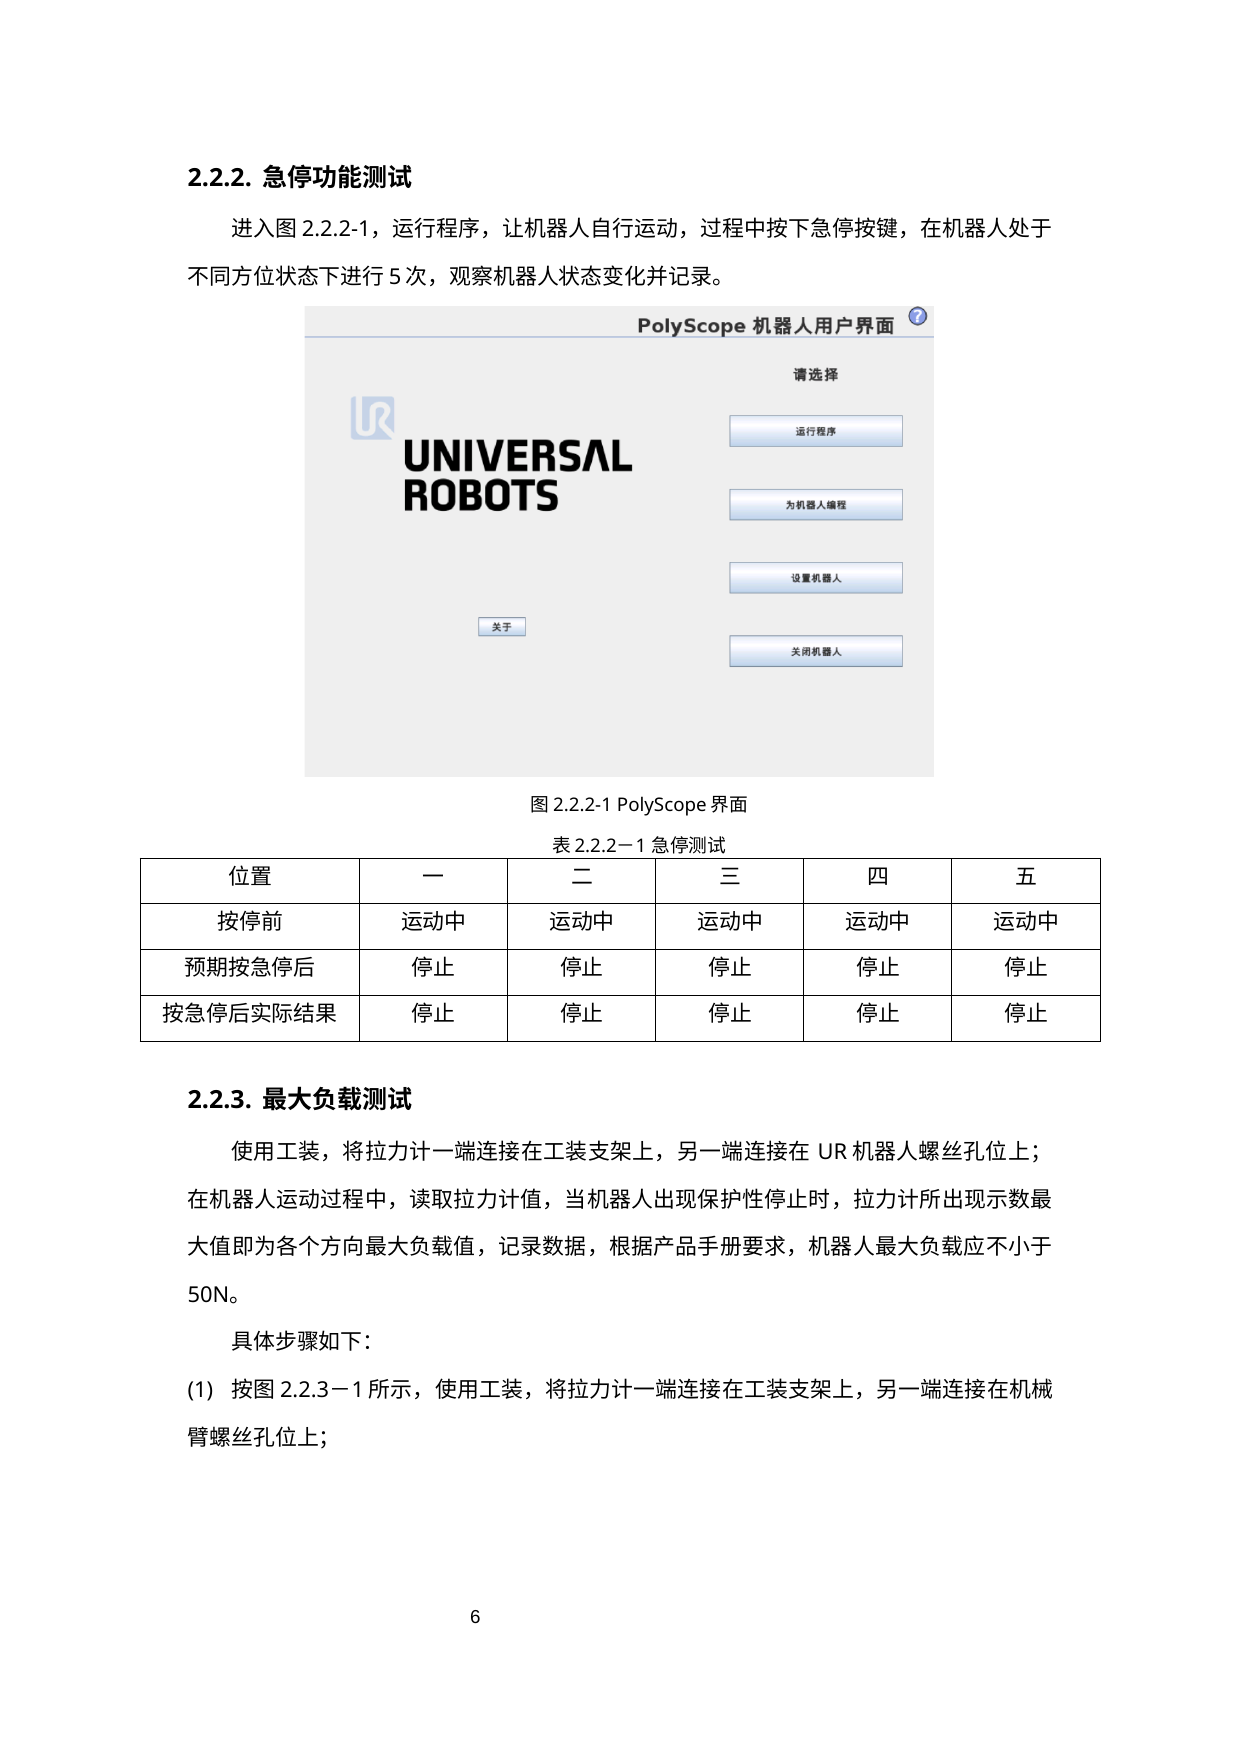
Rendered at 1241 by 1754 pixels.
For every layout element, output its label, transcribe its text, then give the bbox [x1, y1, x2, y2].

table_header 四 [804, 859, 951, 903]
list 进入图2.2.2-1，运行程序，让机器人自行运动，过程中按下急停按键，在机器人处于不同方位状态下进行5次，观察机器人状态变化并记录。 [187, 211, 1053, 291]
table_cell 运动中 [656, 904, 803, 949]
table_cell 按急停后实际结果 [141, 996, 359, 1041]
list 图 2.2.2-1 PolyScope界面 [187, 790, 1053, 817]
list 按图2.2.3－1所示，使用工装，将拉力计一端连接在工装支架上，另一端连接在机械臂螺丝孔位上； [187, 1372, 1053, 1451]
subtitle 最大负载测试 [187, 1080, 1053, 1116]
table_cell 停止 [804, 996, 951, 1041]
table_cell 停止 [952, 996, 1100, 1041]
table_header 一 [360, 859, 507, 903]
table_cell 运动中 [952, 904, 1100, 949]
table_cell 停止 [360, 996, 507, 1041]
picture [304, 306, 936, 777]
table_header 五 [952, 859, 1100, 903]
table_cell 按停前 [141, 904, 359, 949]
list 表2.2.2－1 急停测试 [187, 830, 1053, 858]
table_cell 运动中 [804, 904, 951, 949]
table_cell 停止 [360, 950, 507, 995]
subtitle 急停功能测试 [187, 157, 1053, 193]
table_cell 停止 [804, 950, 951, 995]
table_cell 预期按急停后 [141, 950, 359, 995]
list 具体步骤如下： [187, 1324, 1053, 1356]
table_header 位置 [141, 859, 359, 903]
table_header 三 [656, 859, 803, 903]
table_header 二 [508, 859, 655, 903]
table_cell 停止 [952, 950, 1100, 995]
table_cell 运动中 [508, 904, 655, 949]
list 使用工装，将拉力计一端连接在工装支架上，另一端连接在UR机器人螺丝孔位上；在机器人运动过程中，读取拉力计值，当机器人出现保护性停止时，拉力计所出现示数最大值即为各个方向最大负载值，记录数据，根据产品手册要求，机器人最大负载应不小于50N。 [187, 1134, 1053, 1308]
table_cell 停止 [508, 950, 655, 995]
table_cell 停止 [656, 996, 803, 1041]
table_cell 运动中 [360, 904, 507, 949]
table_cell 停止 [656, 950, 803, 995]
table_cell 停止 [508, 996, 655, 1041]
